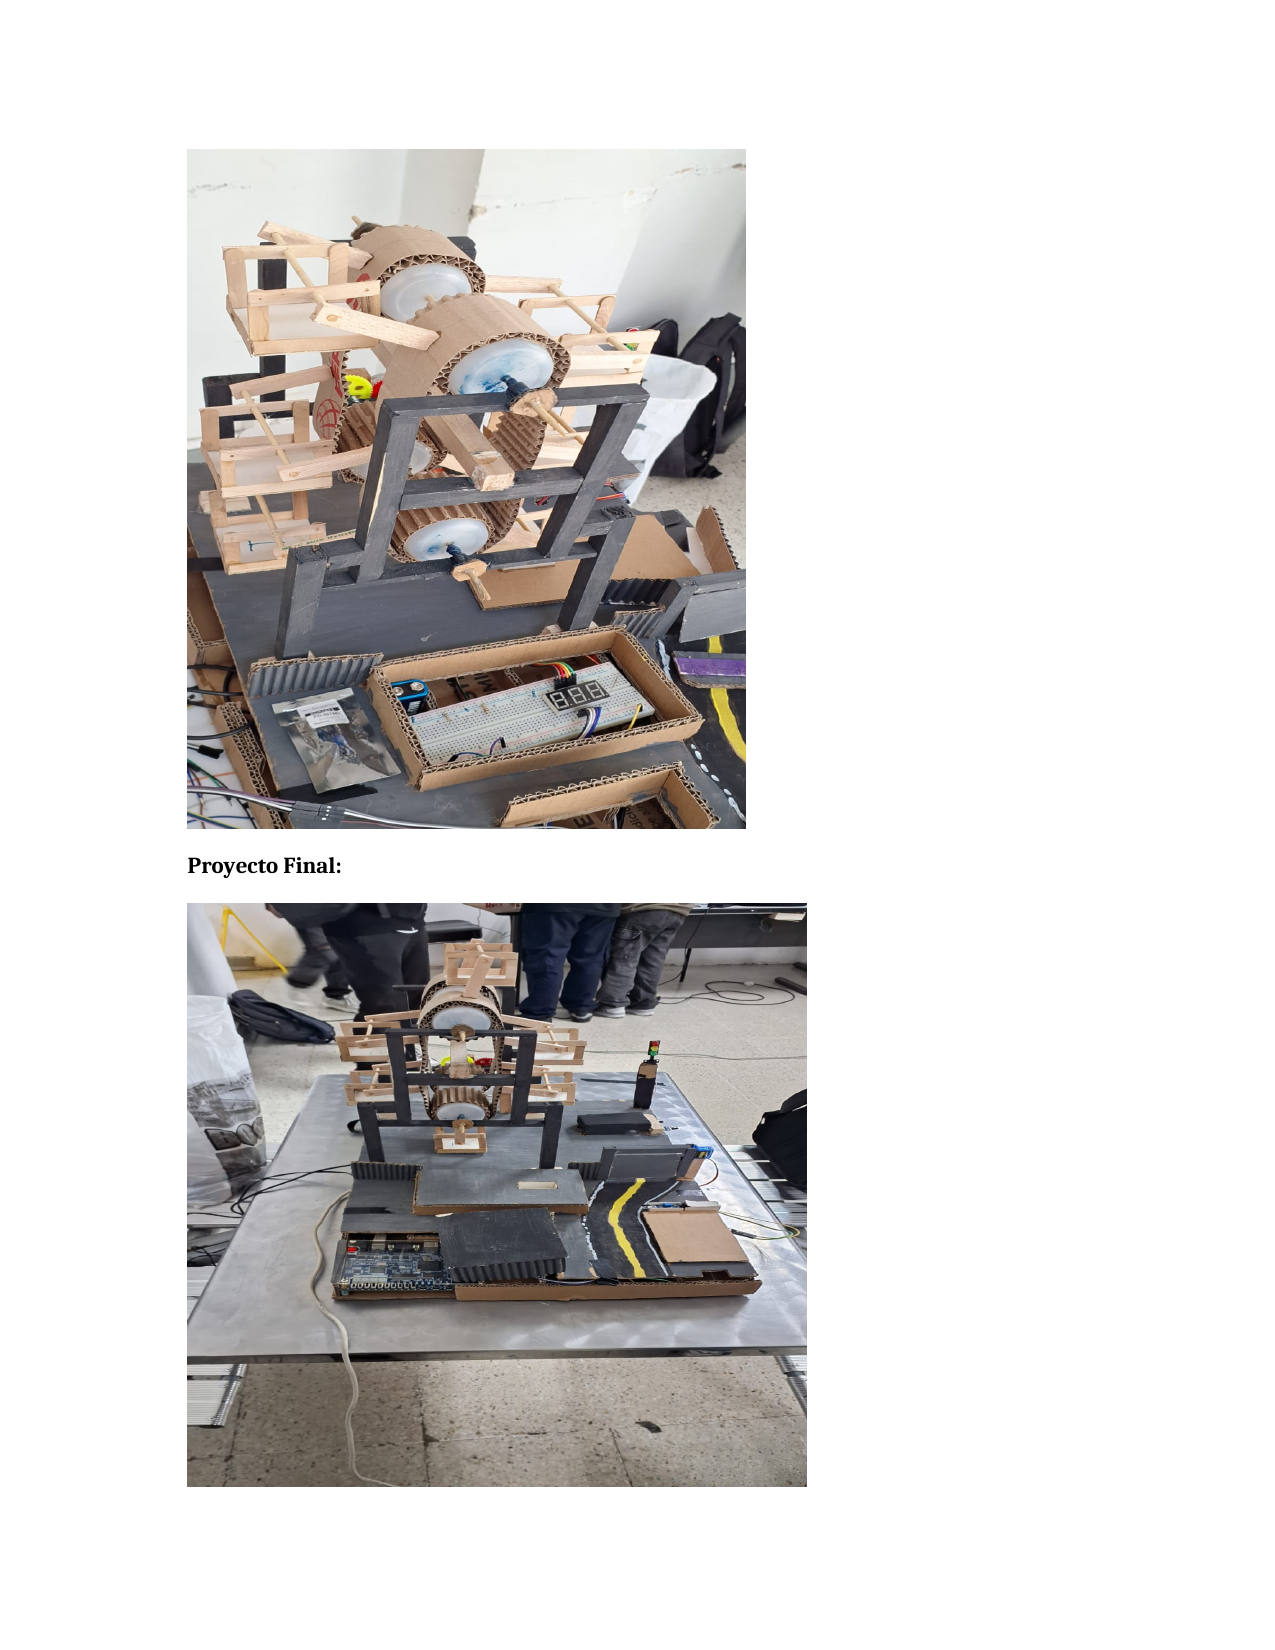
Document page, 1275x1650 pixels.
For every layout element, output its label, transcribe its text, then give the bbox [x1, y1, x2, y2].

text Proyecto Final: [187, 853, 1087, 879]
picture [187, 149, 746, 829]
picture [187, 903, 807, 1487]
